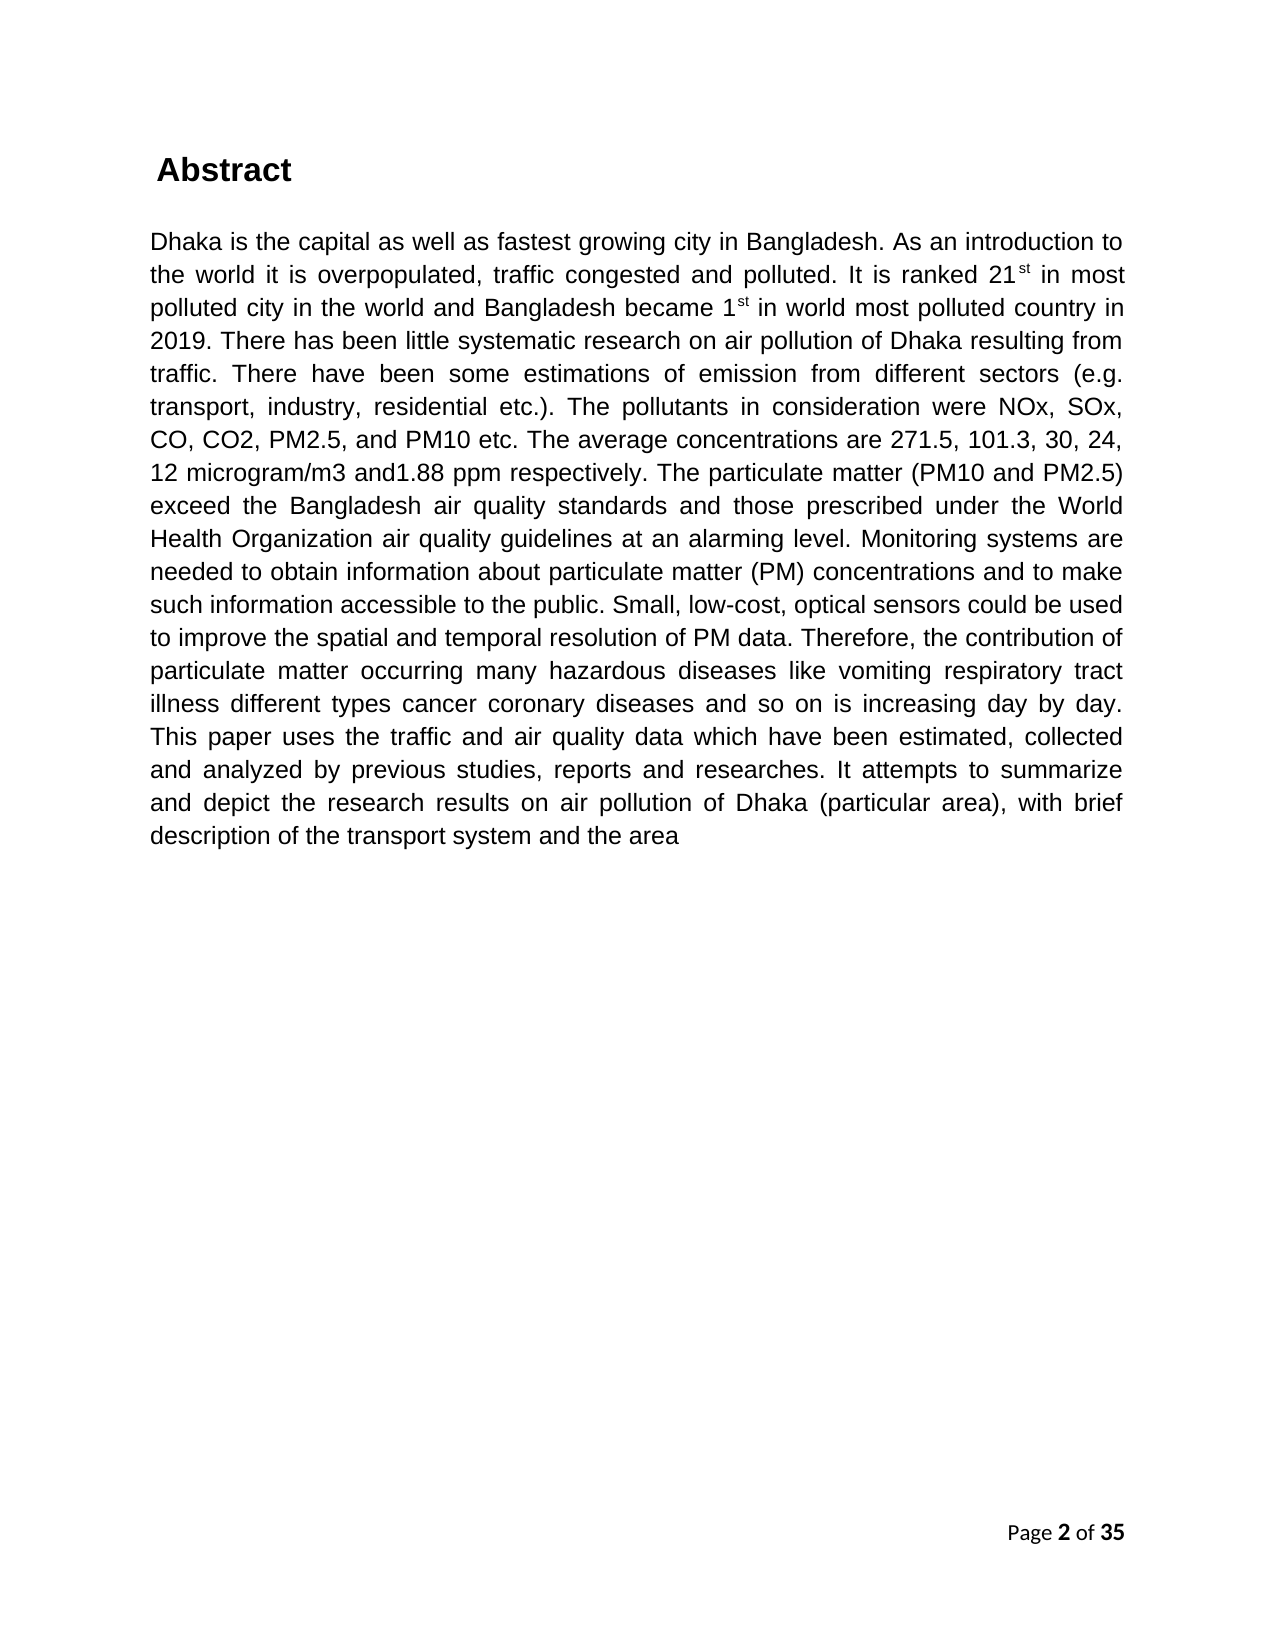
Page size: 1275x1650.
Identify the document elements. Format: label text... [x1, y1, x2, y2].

text Dhaka is the capital as well as fastest growing city in Bangladesh. As an introduction to the world it is overpopulated, traffic congested and polluted. It is ranked 21st in most polluted city in the world and Bangladesh became 1st in world most polluted country in 2019. There has been little systematic research on air pollution of Dhaka resulting from traffic. There have been some estimations of emission from different sectors (e.g. transport, industry, residential etc.). The pollutants in consideration were NOx, SOx, CO, CO2, PM2.5, and PM10 etc. The average concentrations are 271.5, 101.3, 30, 24, 12 microgram/m3 and1.88 ppm respectively. The particulate matter (PM10 and PM2.5) exceed the Bangladesh air quality standards and those prescribed under the World Health Organization air quality guidelines at an alarming level. Monitoring systems are needed to obtain information about particulate matter (PM) concentrations and to make such information accessible to the public. Small, low-cost, optical sensors could be used to improve the spatial and temporal resolution of PM data. Therefore, the contribution of particulate matter occurring many hazardous diseases like vomiting respiratory tract illness different types cancer coronary diseases and so on is increasing day by day. This paper uses the traffic and air quality data which have been estimated, collected and analyzed by previous studies, reports and researches. It attempts to summarize and depict the research results on air pollution of Dhaka (particular area), with brief description of the transport system and the area [150, 227, 1125, 850]
text Abstract [150, 150, 1125, 188]
